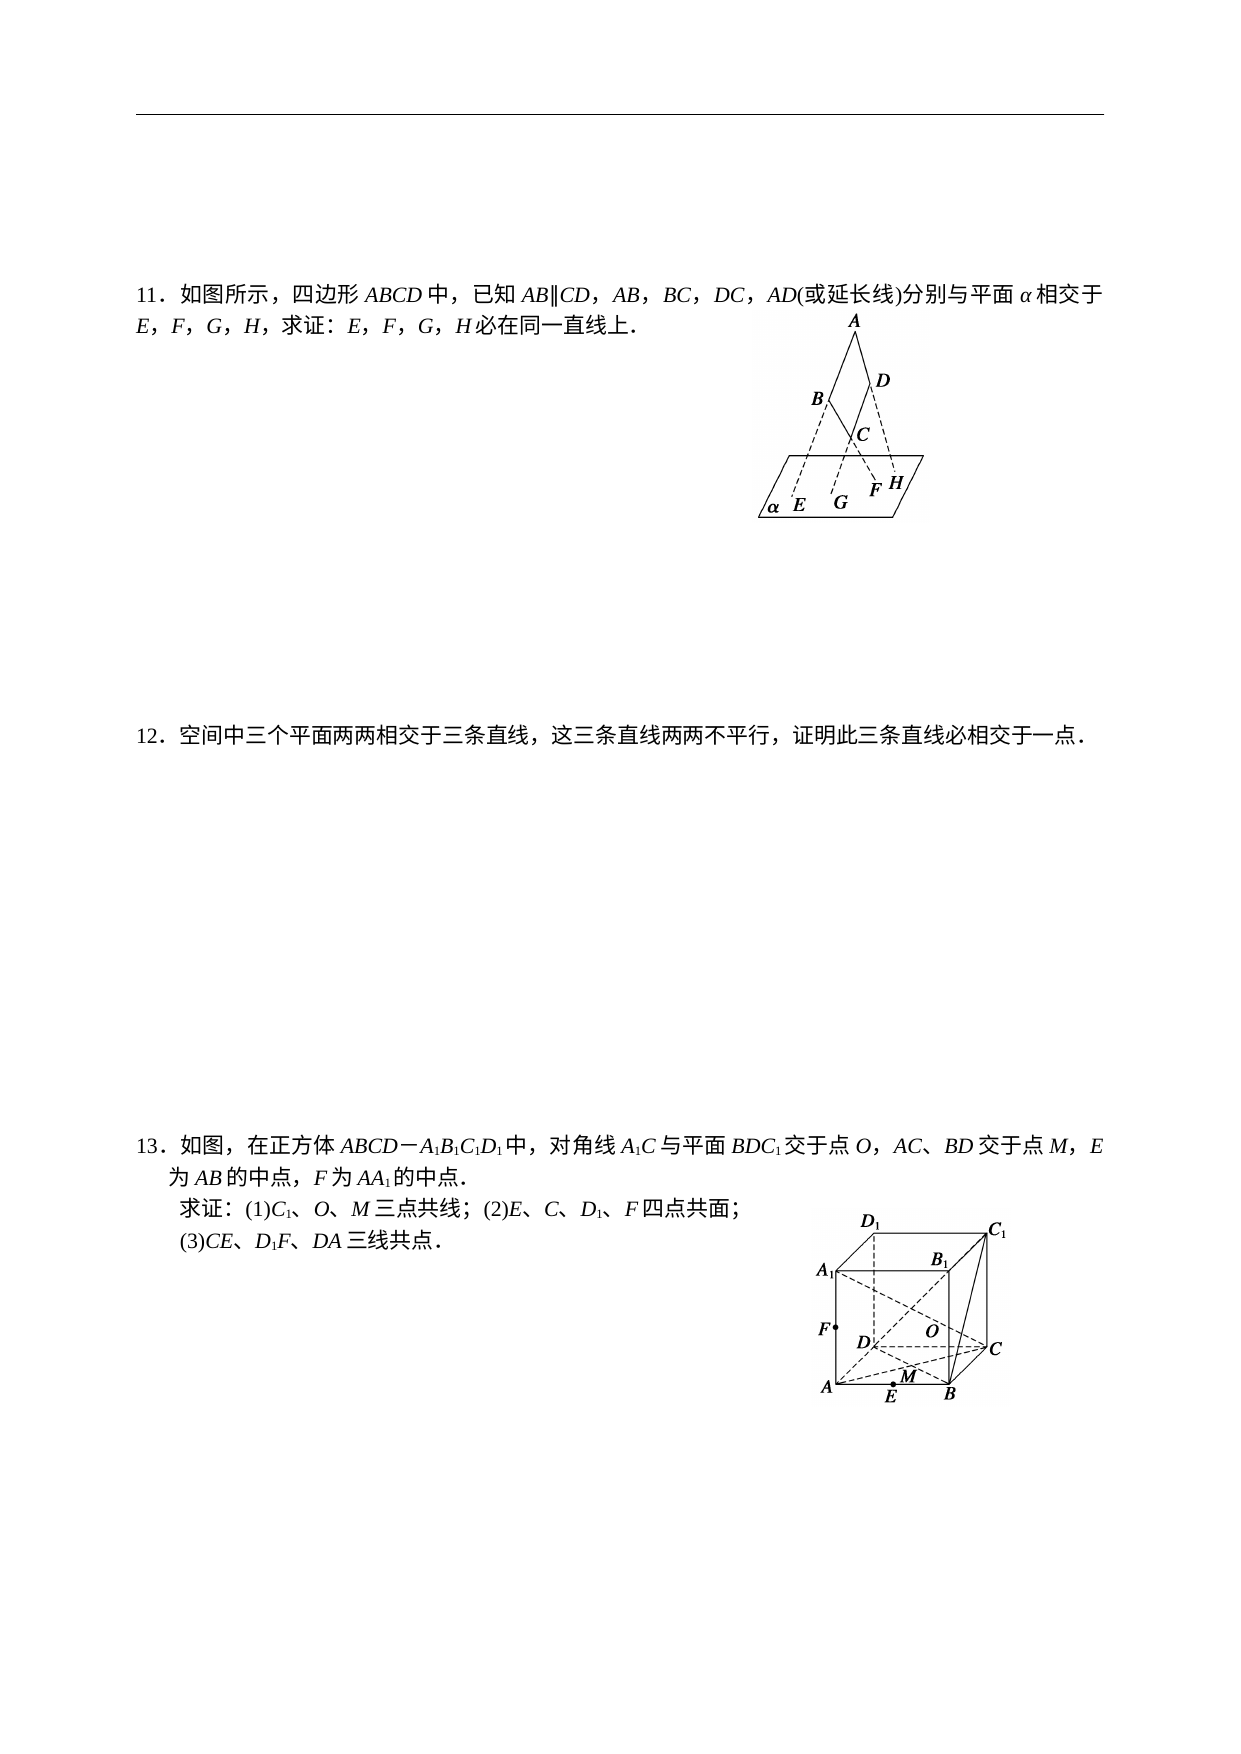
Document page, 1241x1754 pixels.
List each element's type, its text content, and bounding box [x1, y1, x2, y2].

picture [811, 1255, 1011, 1407]
text 11．如图所示，四边形ABCD中，已知AB∥CD，AB，BC，DC，AD(或延长线)分别与平面α相交于E，F，G，H，求证：E，F，G，H必在同一直线上． [136, 277, 1104, 340]
text (3)CE、D、DA三线共点． [136, 1223, 1104, 1255]
picture [751, 340, 930, 523]
text 求证：(1)C1、O、M三点共线；(2)E、C、D1、F四点共面； [136, 1191, 1104, 1223]
text 13．如图，在正方体ABCD－A1B1D1中，对角线A与平面BDC1交于点O，AC、BD交于点M，E为AB的中点，F为AA1的中点． [136, 1128, 1104, 1191]
text 12．空间中三个平面两两相交于三条直线，这三条直线两两不平行，证明此三条直线必相交于一点． [136, 718, 1104, 750]
